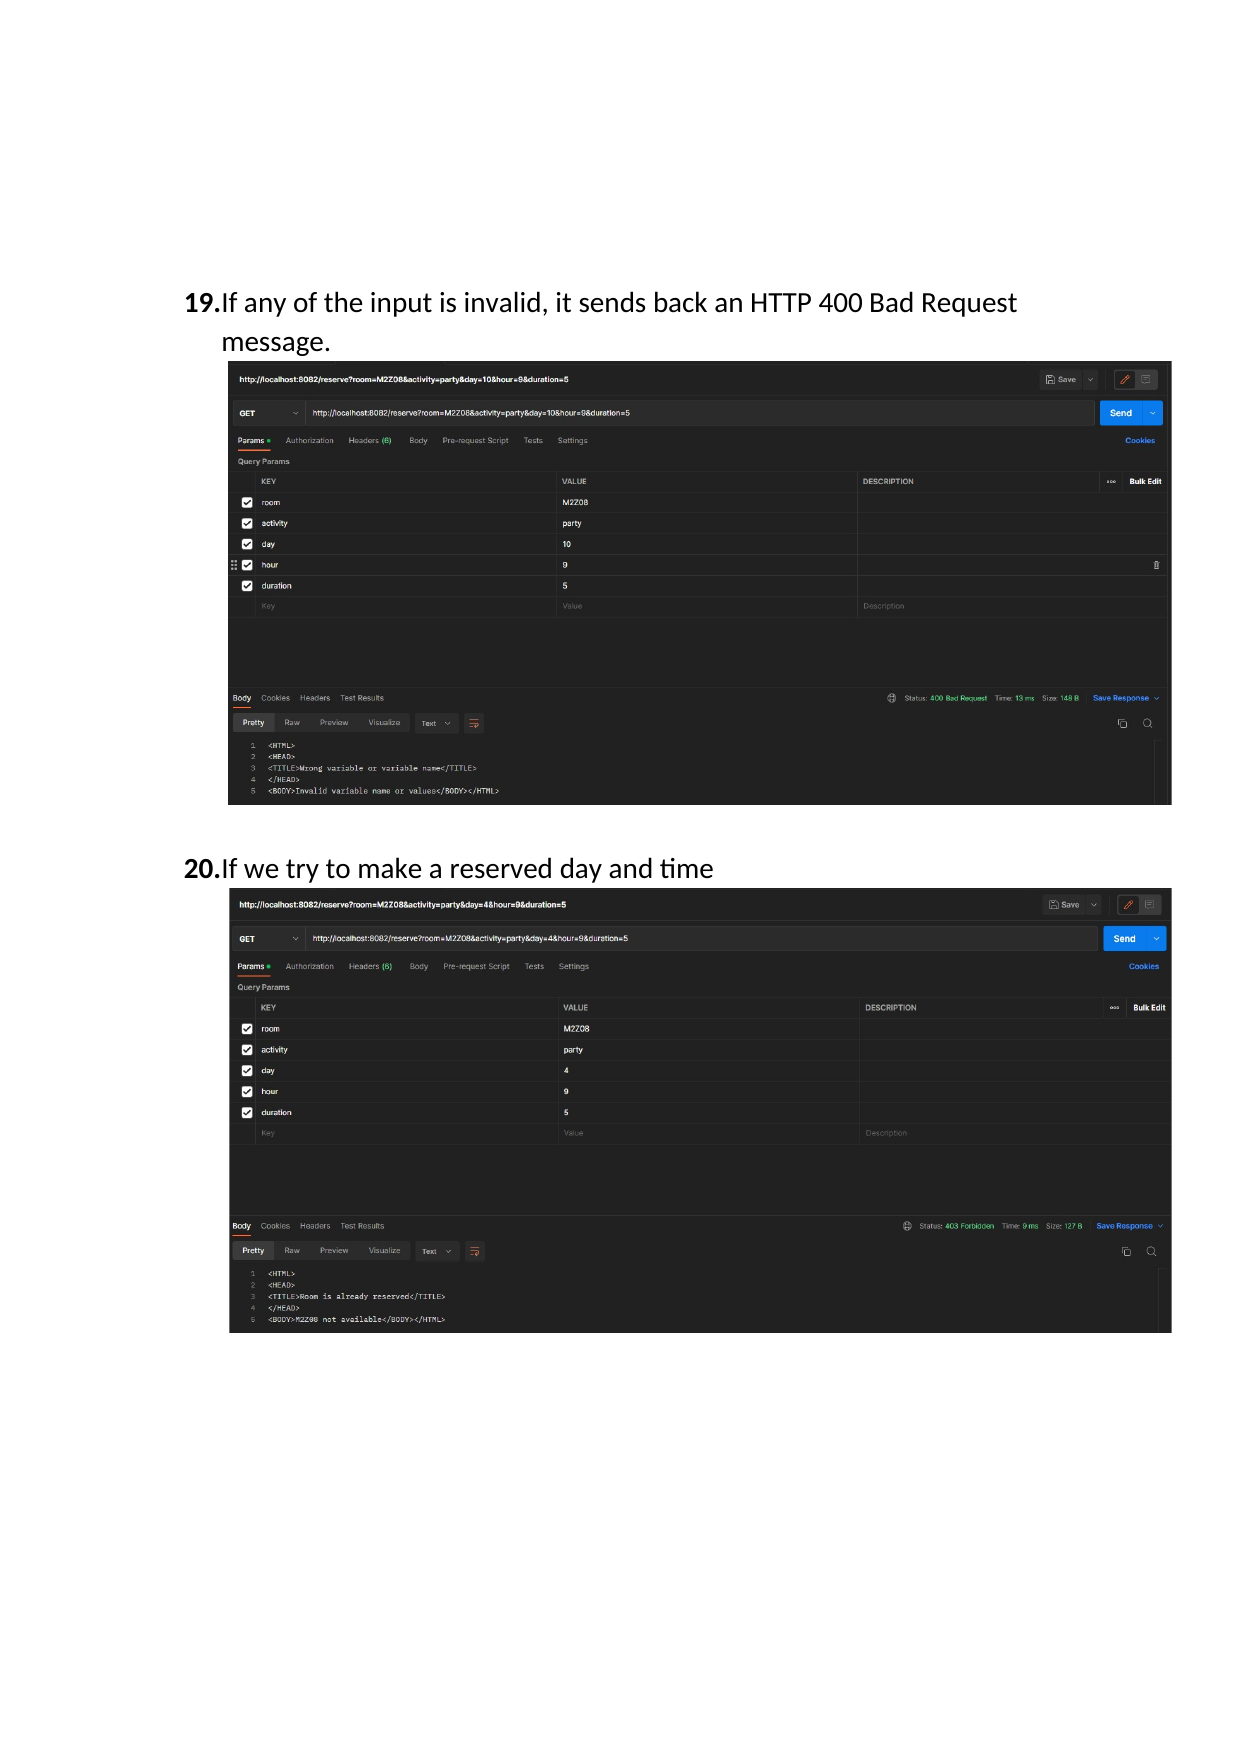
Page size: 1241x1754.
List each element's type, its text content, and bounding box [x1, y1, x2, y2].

list If we try to make a reserved day and time [183, 850, 1093, 886]
picture [229, 888, 1172, 1333]
picture [228, 361, 1172, 805]
list If any of the input is invalid, it sends back an HTTP 400 Bad Request message. [183, 284, 1093, 358]
